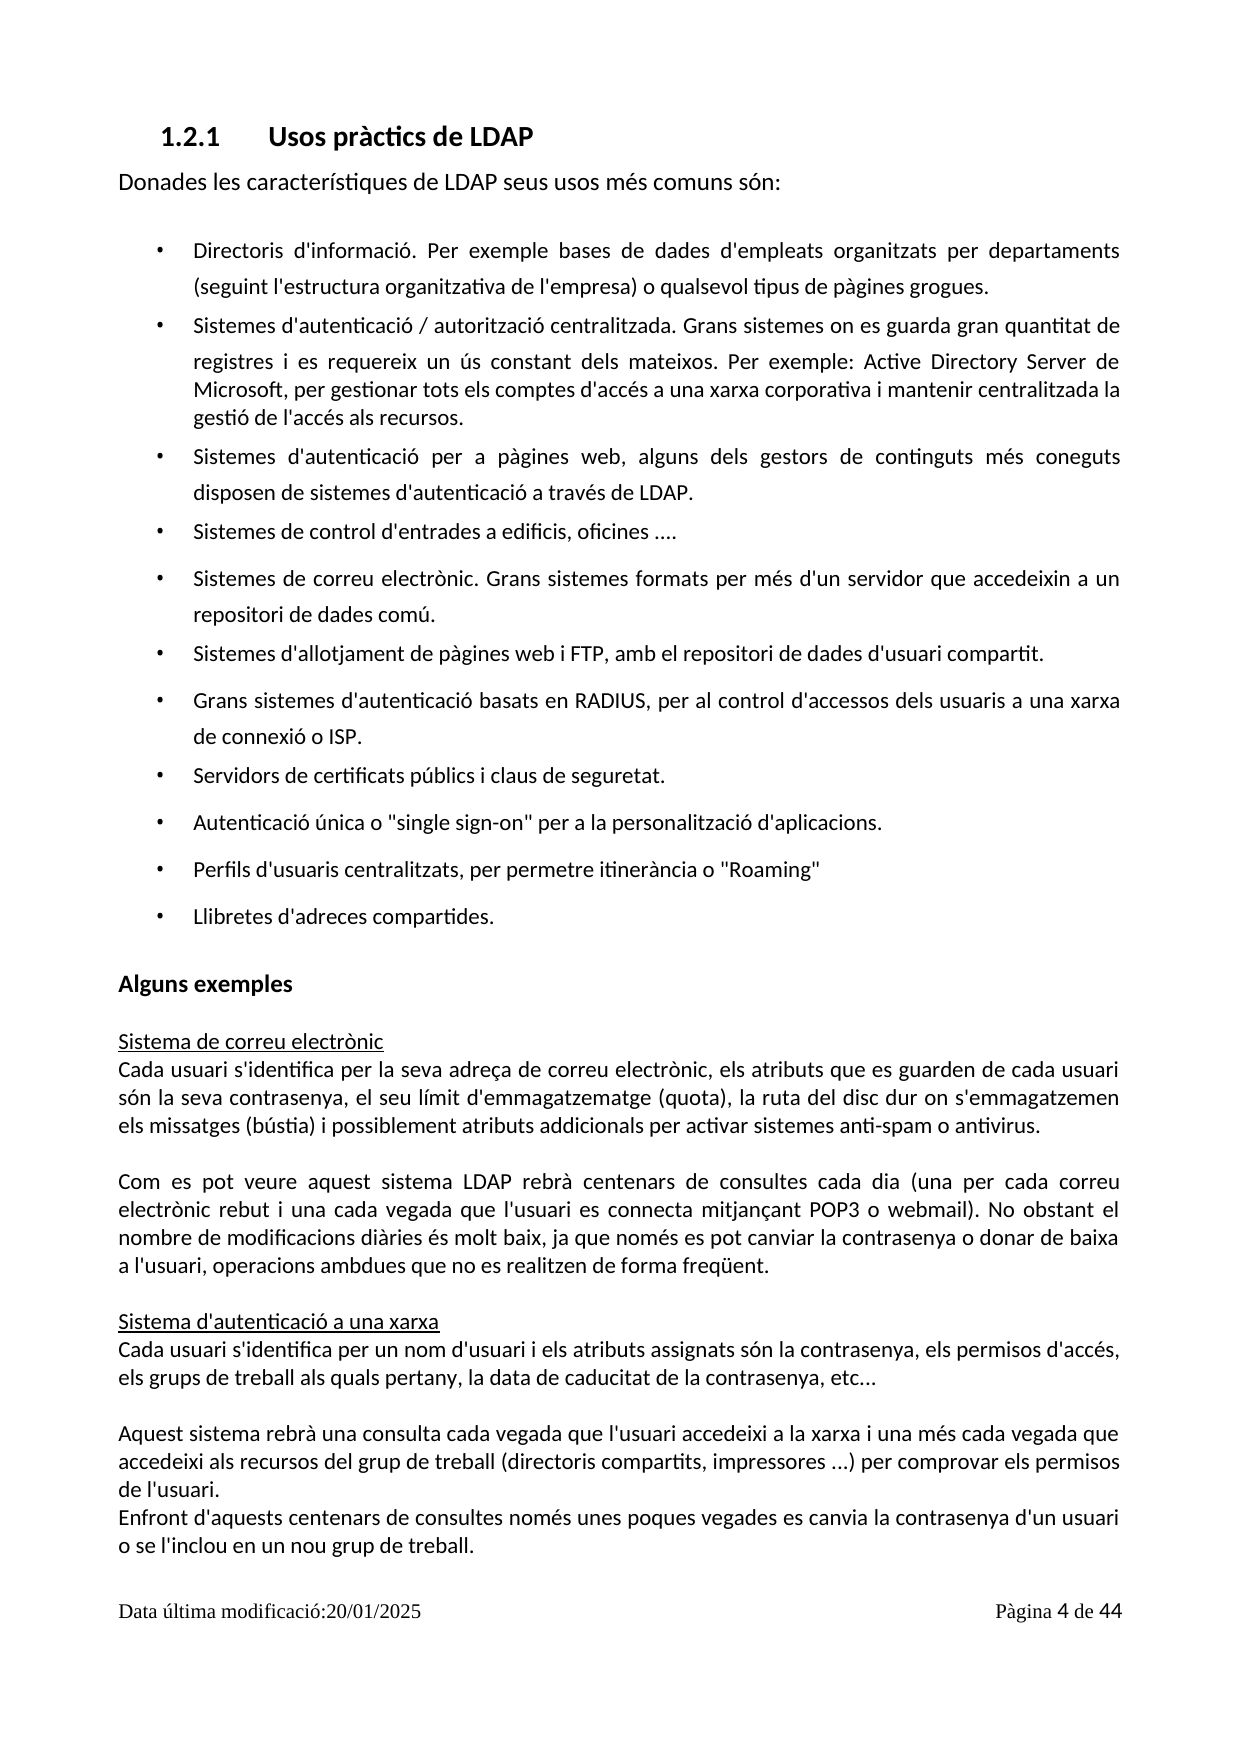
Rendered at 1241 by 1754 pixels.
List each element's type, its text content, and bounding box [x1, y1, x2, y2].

text Donades les característiques de LDAP seus usos més comuns són: [118, 166, 1122, 197]
list Llibretes d'adreces compartides. [156, 891, 1122, 938]
subtitle Usos pràctics de LDAP [118, 118, 1122, 154]
text Com es pot veure aquest sistema LDAP rebrà centenars de consultes cada dia (una per cada correu electrònic rebut i una cada vegada que l'usuari es connecta mitjançant POP3 o webmail). No obstant el nombre de modificacions diàries és molt baix, ja que només es pot canviar la contrasenya o donar de baixa a l'usuari, operacions ambdues que no es realitzen de forma freqüent. [118, 1167, 1122, 1279]
list Perfils d'usuaris centralitzats, per permetre itinerància o "Roaming" [156, 844, 1122, 891]
list Servidors de certificats públics i claus de seguretat. [156, 750, 1122, 797]
list Sistemes d'autenticació / autorització centralitzada. Grans sistemes on es guarda gran quantitat de registres i es requereix un ús constant dels mateixos. Per exemple: Active Directory Server de Microsoft, per gestionar tots els comptes d'accés a una xarxa corporativa i mantenir centralitzada la gestió de l'accés als recursos. [156, 300, 1122, 431]
text Sistema d'autenticació a una xarxa [118, 1307, 1122, 1335]
text Cada usuari s'identifica per un nom d'usuari i els atributs assignats són la contrasenya, els permisos d'accés, els grups de treball als quals pertany, la data de caducitat de la contrasenya, etc... [118, 1335, 1122, 1391]
text Aquest sistema rebrà una consulta cada vegada que l'usuari accedeixi a la xarxa i una més cada vegada que accedeixi als recursos del grup de treball (directoris compartits, impressores ...) per comprovar els permisos de l'usuari. [118, 1419, 1122, 1503]
text Sistema de correu electrònic [118, 1027, 1122, 1055]
list Sistemes d'allotjament de pàgines web i FTP, amb el repositori de dades d'usuari compartit. [156, 628, 1122, 675]
list Grans sistemes d'autenticació basats en RADIUS, per al control d'accessos dels usuaris a una xarxa de connexió o ISP. [156, 675, 1122, 750]
list Sistemes d'autenticació per a pàgines web, alguns dels gestors de continguts més coneguts disposen de sistemes d'autenticació a través de LDAP. [156, 431, 1122, 506]
list Sistemes de control d'entrades a edificis, oficines .... [156, 506, 1122, 553]
list Directoris d'informació. Per exemple bases de dades d'empleats organitzats per departaments (seguint l'estructura organitzativa de l'empresa) o qualsevol tipus de pàgines grogues. [156, 225, 1122, 300]
text Enfront d'aquests centenars de consultes només unes poques vegades es canvia la contrasenya d'un usuari o se l'inclou en un nou grup de treball. [118, 1503, 1122, 1559]
text Cada usuari s'identifica per la seva adreça de correu electrònic, els atributs que es guarden de cada usuari són la seva contrasenya, el seu límit d'emmagatzematge (quota), la ruta del disc dur on s'emmagatzemen els missatges (bústia) i possiblement atributs addicionals per activar sistemes anti-spam o antivirus. [118, 1055, 1122, 1139]
list Autenticació única o "single sign-on" per a la personalització d'aplicacions. [156, 797, 1122, 844]
text Alguns exemples [118, 968, 1122, 999]
list Sistemes de correu electrònic. Grans sistemes formats per més d'un servidor que accedeixin a un repositori de dades comú. [156, 553, 1122, 628]
